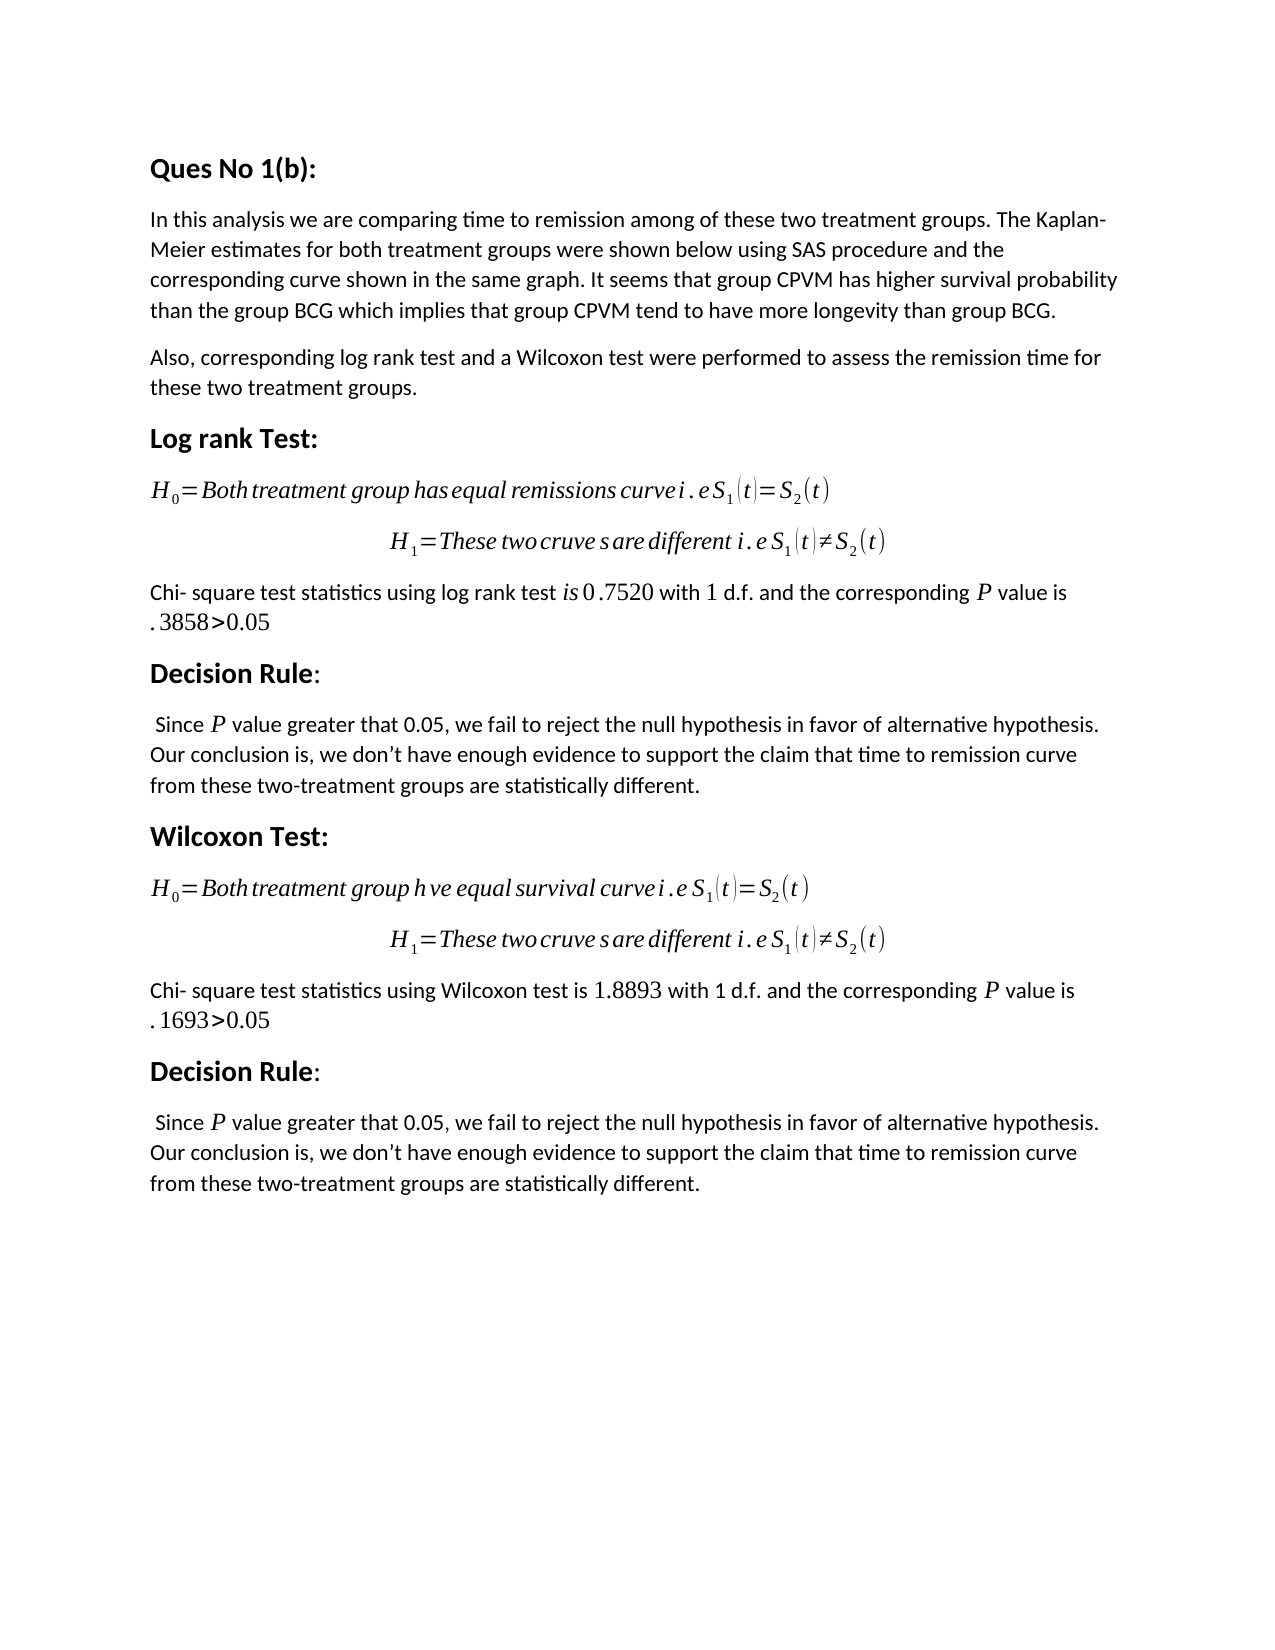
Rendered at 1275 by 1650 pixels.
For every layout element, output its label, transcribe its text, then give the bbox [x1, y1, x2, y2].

text Decision Rule: [150, 1053, 1125, 1089]
text Wilcoxon Test: [150, 818, 1125, 853]
text Chi- square test statistics using Wilcoxon test is with 1 d.f. and the corresponding value is [150, 976, 1125, 1034]
text In this analysis we are comparing time to remission among of these two treatment groups. The Kaplan-Meier estimates for both treatment groups were shown below using SAS procedure and the corresponding curve shown in the same graph. It seems that group CPVM has higher survival probability than the group BCG which implies that group CPVM tend to have more longevity than group BCG. [150, 205, 1125, 324]
text Since value greater that 0.05, we fail to reject the null hypothesis in favor of alternative hypothesis. Our conclusion is, we don’t have enough evidence to support the claim that time to remission curve from these two-treatment groups are statistically different. [150, 710, 1125, 799]
text Decision Rule: [150, 655, 1125, 691]
text Since value greater that 0.05, we fail to reject the null hypothesis in favor of alternative hypothesis. Our conclusion is, we don’t have enough evidence to support the claim that time to remission curve from these two-treatment groups are statistically different. [150, 1108, 1125, 1197]
text Ques No 1(b): [150, 150, 1125, 186]
text Also, corresponding log rank test and a Wilcoxon test were performed to assess the remission time for these two treatment groups. [150, 343, 1125, 401]
text Chi- square test statistics using log rank test with d.f. and the corresponding value is [150, 578, 1125, 636]
text Log rank Test: [150, 420, 1125, 455]
